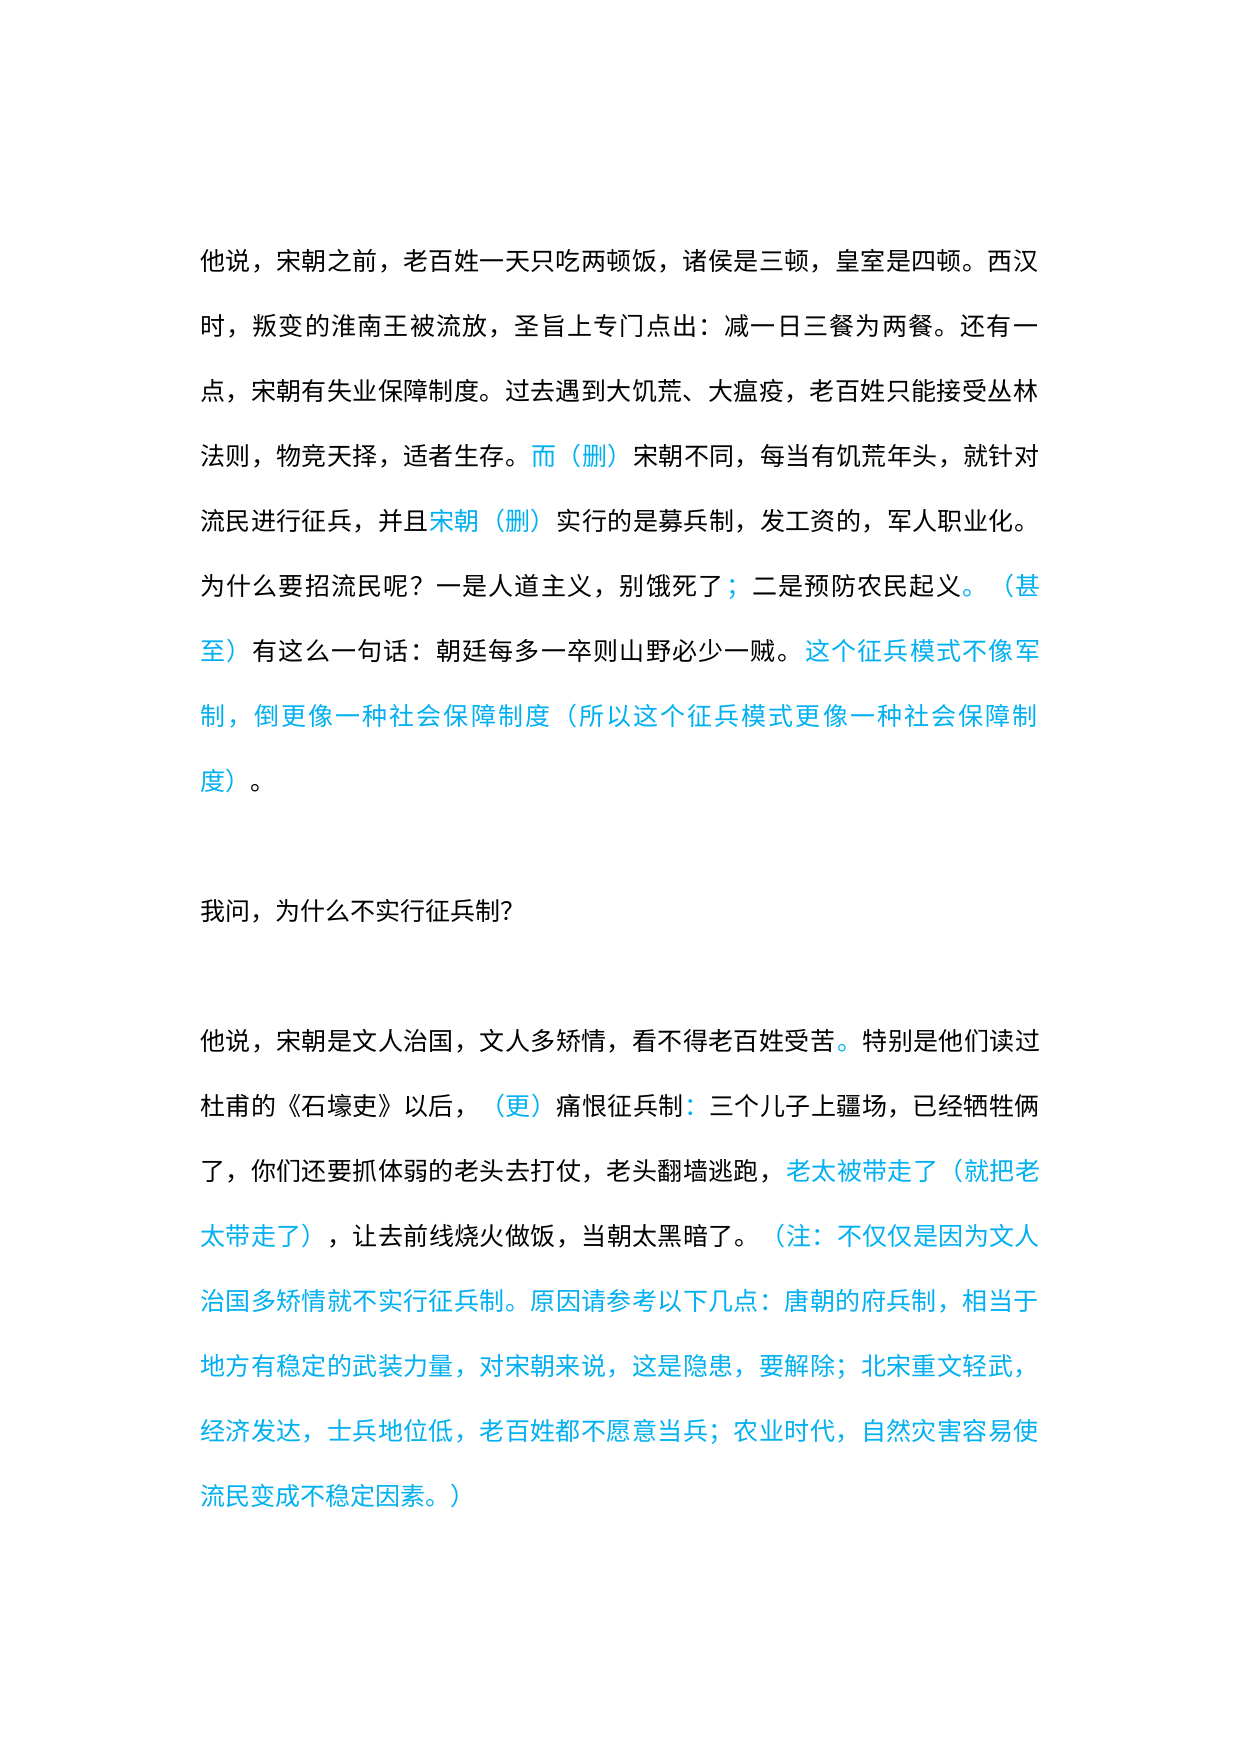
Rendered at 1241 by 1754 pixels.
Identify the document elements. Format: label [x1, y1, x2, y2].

text [200, 162, 1040, 1527]
